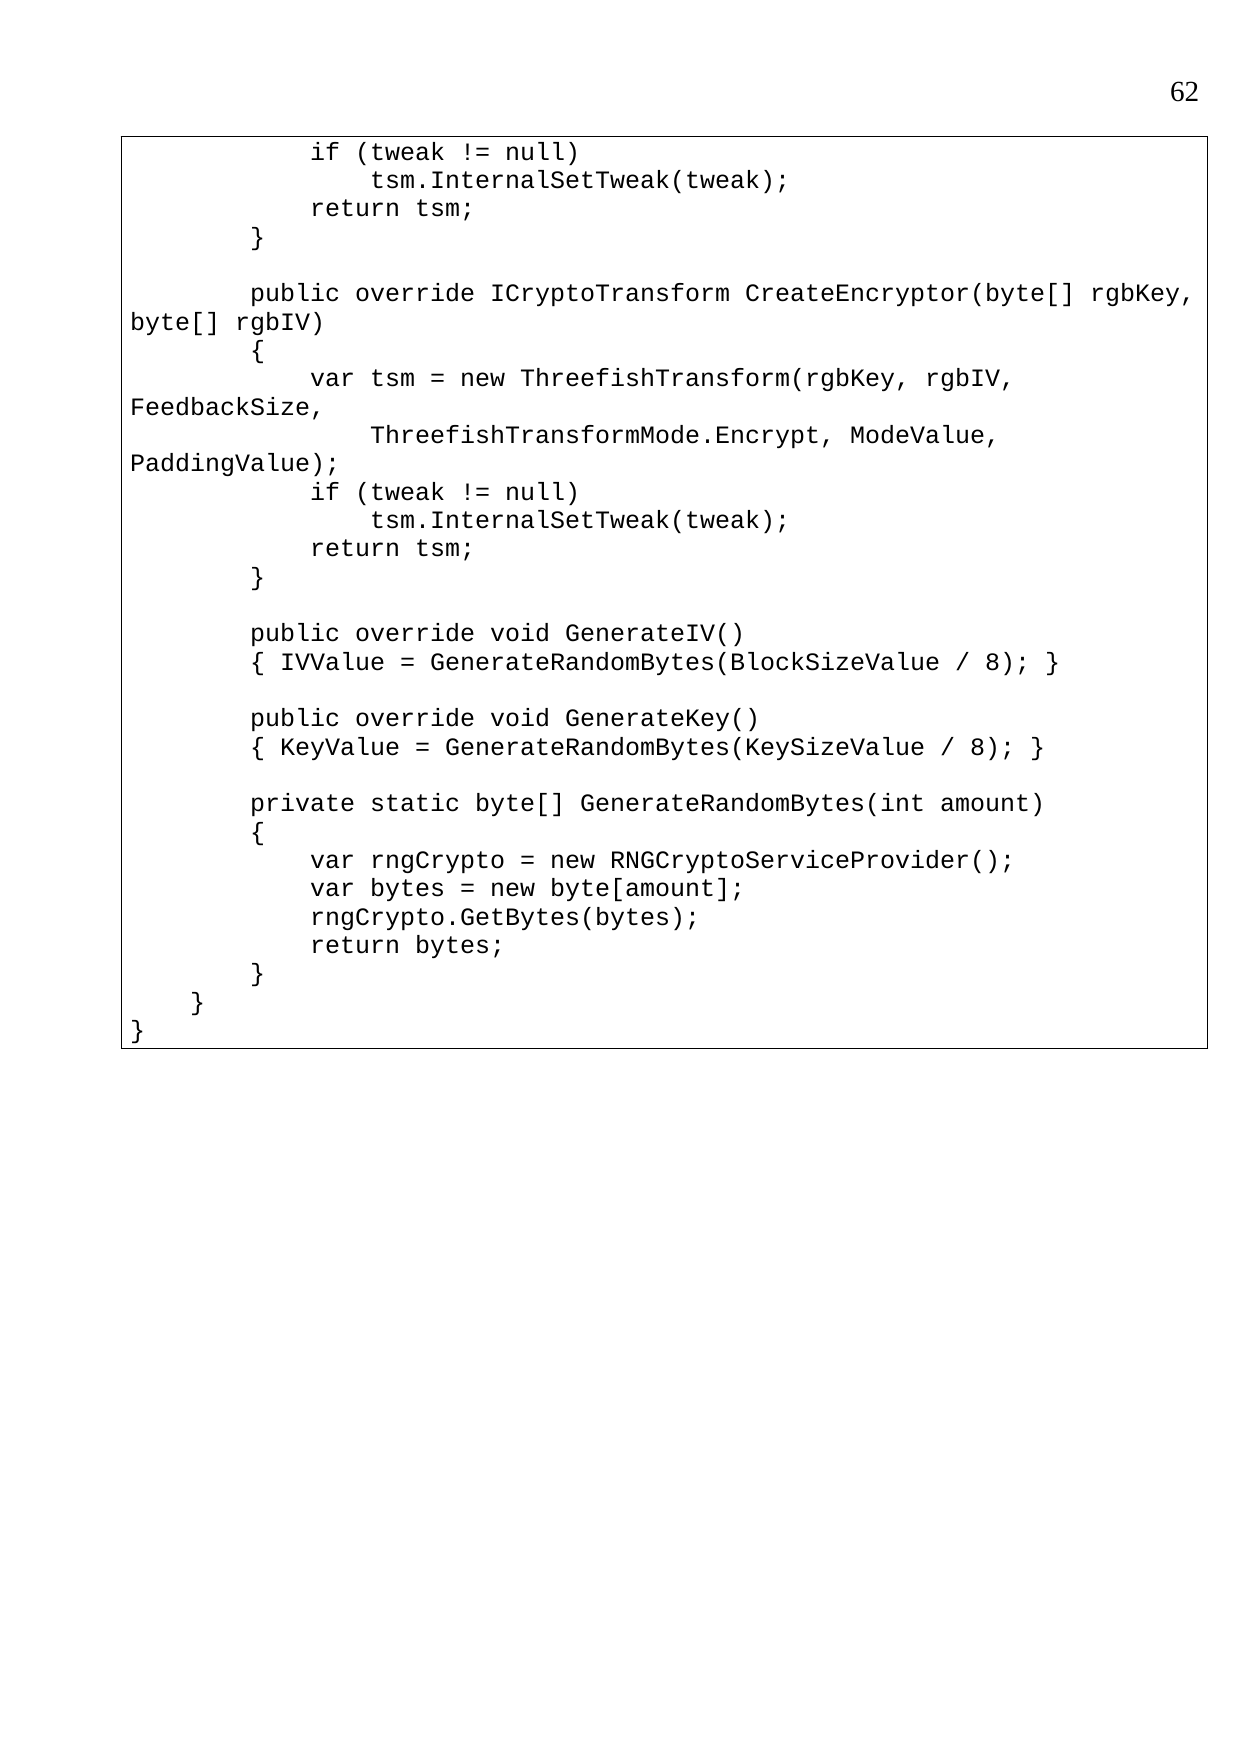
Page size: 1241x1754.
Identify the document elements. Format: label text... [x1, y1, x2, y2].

text { [130, 338, 1199, 366]
text { IVValue = GenerateRandomBytes(BlockSizeValue / 8); } [130, 649, 1199, 678]
text return bytes; [130, 933, 1199, 961]
text public override void GenerateKey() [130, 706, 1199, 734]
text var rngCrypto = new RNGCryptoServiceProvider(); [130, 848, 1199, 876]
text rngCrypto.GetBytes(bytes); [130, 904, 1199, 933]
text var bytes = new byte[amount]; [130, 876, 1199, 904]
text ThreefishTransformMode.Encrypt, ModeValue, PaddingValue); [130, 423, 1199, 479]
text if (tweak != null) [130, 479, 1199, 508]
text public override void GenerateIV() [130, 621, 1199, 649]
text tsm.InternalSetTweak(tweak); [130, 168, 1199, 196]
text } [122, 1014, 1207, 1048]
text { KeyValue = GenerateRandomBytes(KeySizeValue / 8); } [130, 734, 1199, 763]
text { [130, 819, 1199, 848]
text } [130, 224, 1199, 253]
text } [130, 989, 1199, 1014]
text tsm.InternalSetTweak(tweak); [130, 508, 1199, 536]
text public override ICryptoTransform CreateEncryptor(byte[] rgbKey, byte[] rgbIV) [130, 281, 1199, 338]
text return tsm; [130, 196, 1199, 224]
text return tsm; [130, 536, 1199, 564]
text } [130, 961, 1199, 989]
text if (tweak != null) [122, 137, 1207, 168]
text private static byte[] GenerateRandomBytes(int amount) [130, 791, 1199, 819]
text } [130, 564, 1199, 593]
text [130, 366, 1199, 423]
